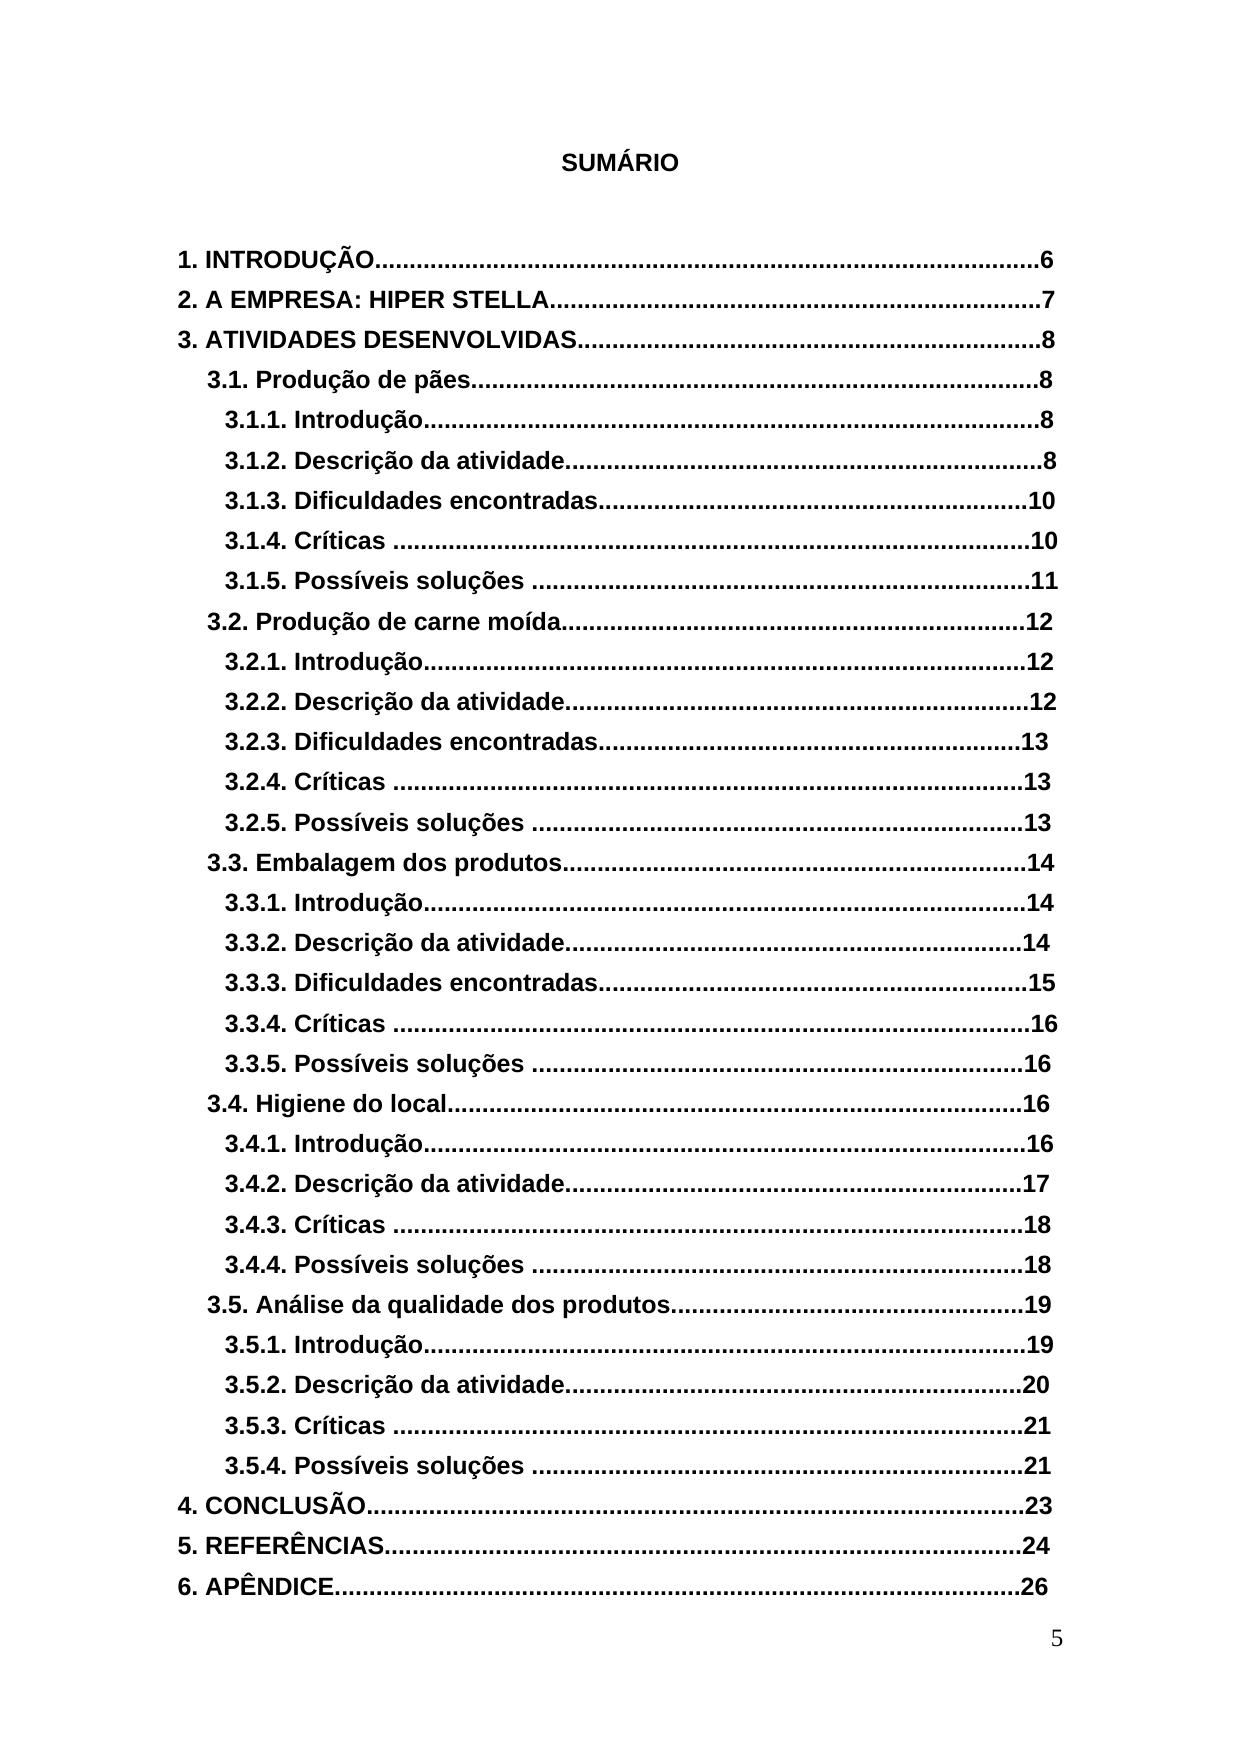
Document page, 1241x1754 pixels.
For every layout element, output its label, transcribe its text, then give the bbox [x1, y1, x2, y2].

text 3.3. Embalagem dos produtos...................................................................14 [177, 848, 1063, 876]
text 3.5.1. Introdução.......................................................................................19 [177, 1330, 1063, 1359]
text 3.1.4. Críticas ............................................................................................10 [177, 526, 1063, 555]
text 3.5.4. Possíveis soluções .......................................................................21 [177, 1451, 1063, 1479]
text 3.2.4. Críticas ...........................................................................................13 [177, 767, 1063, 796]
text 3.1.5. Possíveis soluções ........................................................................11 [177, 566, 1063, 595]
text 3.1.2. Descrição da atividade.....................................................................8 [177, 446, 1063, 474]
text SUMÁRIO [177, 148, 1063, 176]
text 3.4. Higiene do local...................................................................................16 [177, 1089, 1063, 1118]
text 3.4.3. Críticas ...........................................................................................18 [177, 1209, 1063, 1238]
text 3.4.4. Possíveis soluções .......................................................................18 [177, 1250, 1063, 1278]
text 3.3.2. Descrição da atividade..................................................................14 [177, 928, 1063, 957]
text 3.2.3. Dificuldades encontradas.............................................................13 [177, 727, 1063, 756]
text 3.2.5. Possíveis soluções .......................................................................13 [177, 807, 1063, 836]
text 3.3.5. Possíveis soluções .......................................................................16 [177, 1049, 1063, 1077]
text 3.1. Produção de pães..................................................................................8 [177, 365, 1063, 394]
text 3.4.1. Introdução.......................................................................................16 [177, 1129, 1063, 1158]
text 3.3.4. Críticas ............................................................................................16 [177, 1008, 1063, 1037]
text 3.2.2. Descrição da atividade...................................................................12 [177, 687, 1063, 716]
text 3.5.3. Críticas ...........................................................................................21 [177, 1411, 1063, 1439]
text 2. A EMPRESA: HIPER STELLA.......................................................................7 [177, 285, 1063, 313]
text 3.1.3. Dificuldades encontradas..............................................................10 [177, 486, 1063, 514]
text 3.1.1. Introdução.........................................................................................8 [177, 405, 1063, 434]
text 4. CONCLUSÃO...............................................................................................23 [177, 1491, 1063, 1520]
text 3.3.1. Introdução.......................................................................................14 [177, 888, 1063, 917]
text 3. ATIVIDADES DESENVOLVIDAS...................................................................8 [177, 325, 1063, 354]
text 5. REFERÊNCIAS............................................................................................24 [177, 1531, 1063, 1560]
text 3.2.1. Introdução.......................................................................................12 [177, 647, 1063, 675]
text 3.4.2. Descrição da atividade..................................................................17 [177, 1169, 1063, 1198]
text 3.5.2. Descrição da atividade..................................................................20 [177, 1370, 1063, 1399]
text 3.5. Análise da qualidade dos produtos...................................................19 [177, 1290, 1063, 1319]
text 3.3.3. Dificuldades encontradas..............................................................15 [177, 968, 1063, 997]
text 3.2. Produção de carne moída...................................................................12 [177, 606, 1063, 635]
text 6. APÊNDICE...................................................................................................26 [177, 1571, 1063, 1600]
text 1. INTRODUÇÃO................................................................................................6 [177, 244, 1063, 273]
